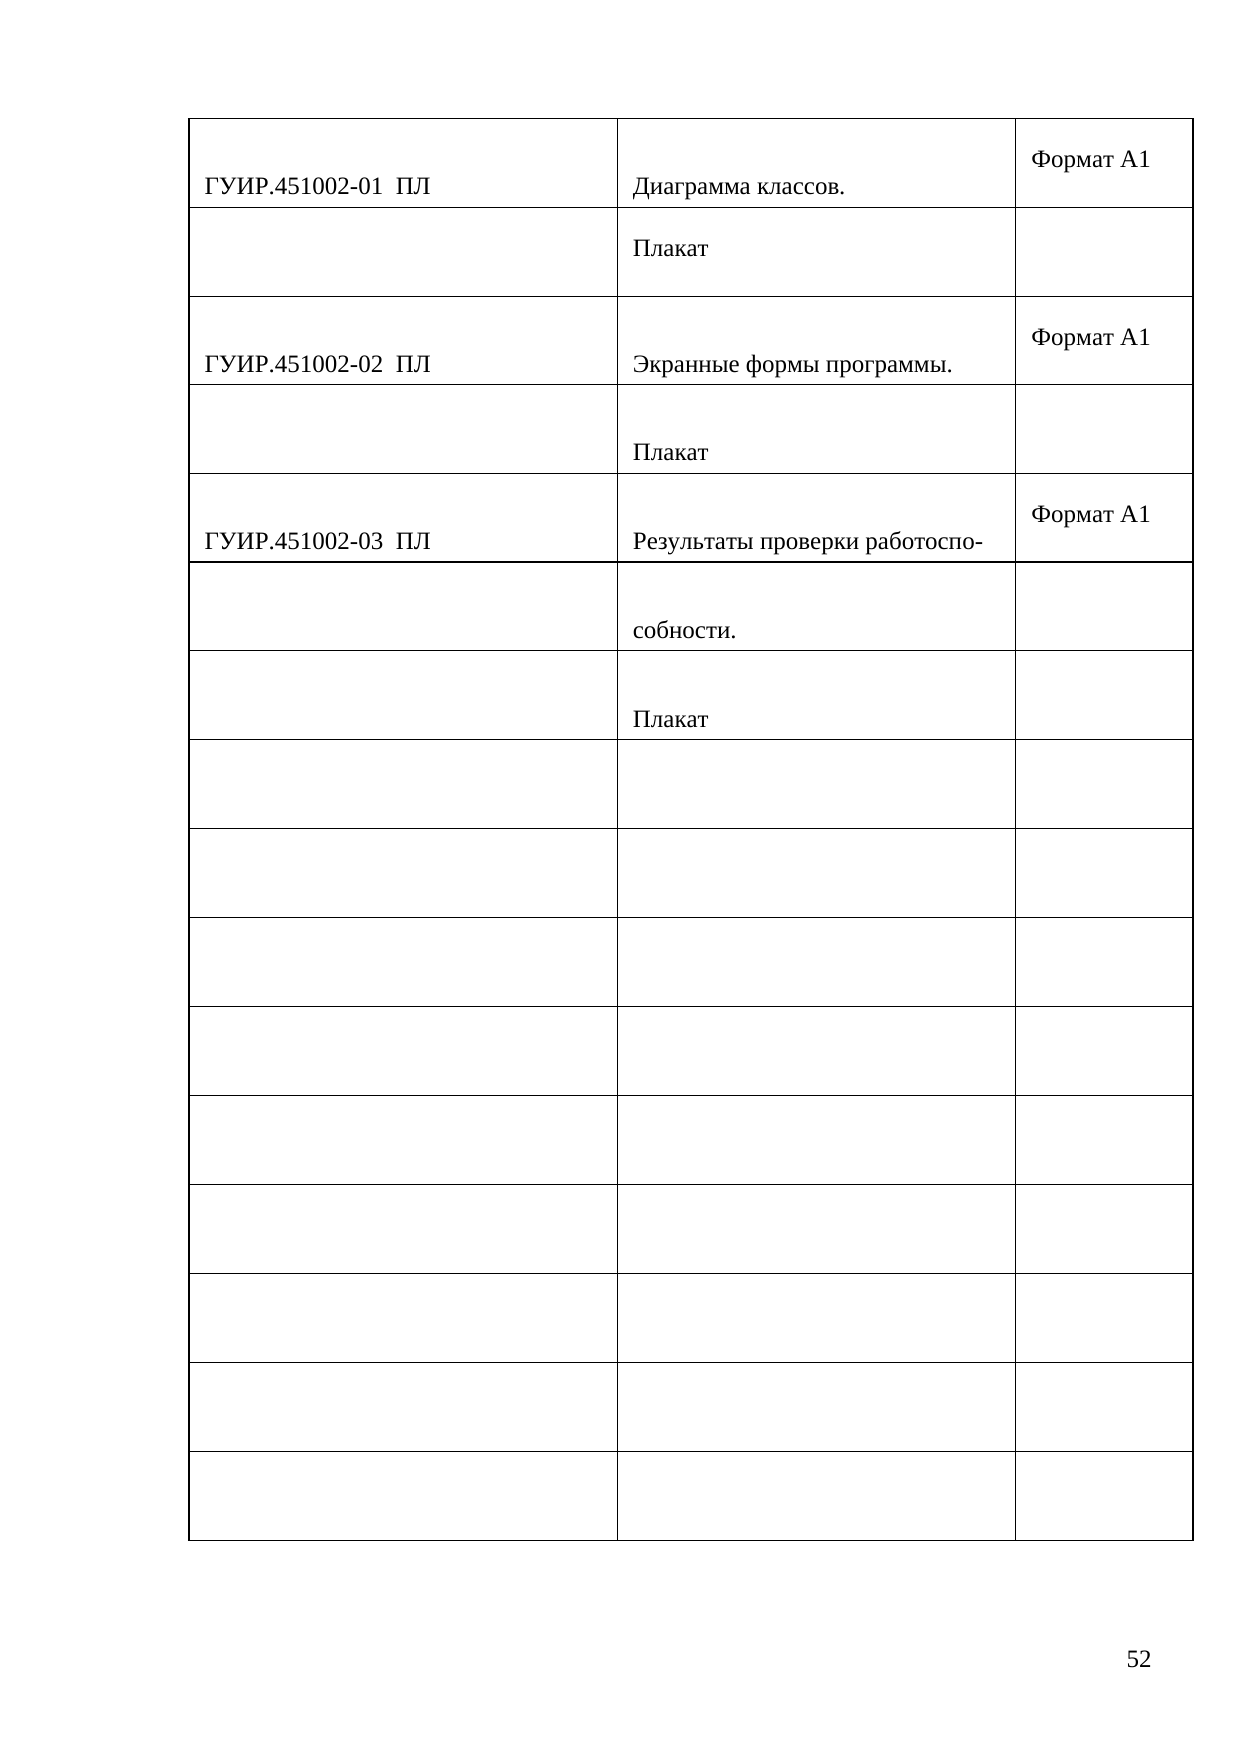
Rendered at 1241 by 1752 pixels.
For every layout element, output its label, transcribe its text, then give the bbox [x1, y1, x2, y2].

table_cell [190, 740, 617, 828]
table_cell Формат А1 [1016, 297, 1192, 384]
table_cell [190, 385, 617, 473]
table_cell [1016, 918, 1192, 1006]
table_cell [618, 1185, 1015, 1273]
table_cell ГУИР.451002-02 ПЛ [190, 297, 617, 384]
table_cell [190, 1096, 617, 1184]
table_cell Результаты проверки работоспо- [618, 474, 1015, 561]
table_cell [618, 1007, 1015, 1095]
table_cell [618, 740, 1015, 828]
table_cell [1016, 385, 1192, 473]
table_cell [618, 1274, 1015, 1362]
table_cell ГУИР.451002-03 ПЛ [190, 474, 617, 561]
table_cell [190, 651, 617, 739]
table_cell [618, 829, 1015, 917]
table_cell [190, 829, 617, 917]
table_cell Плакат [618, 385, 1015, 473]
table_cell Формат А1 [1016, 474, 1192, 561]
table_cell Плакат [618, 208, 1015, 296]
table_cell [190, 208, 617, 296]
table_cell [1016, 1452, 1192, 1540]
table_cell [618, 1096, 1015, 1184]
table_cell [1016, 208, 1192, 296]
table_cell Экранные формы программы. [618, 297, 1015, 384]
table_cell [618, 918, 1015, 1006]
table_cell [1016, 1096, 1192, 1184]
table_cell [1016, 1274, 1192, 1362]
table_cell [190, 563, 617, 650]
table_cell Формат А1 [1016, 119, 1192, 207]
table_cell ГУИР.451002-01 ПЛ [190, 119, 617, 207]
table_cell [1016, 1007, 1192, 1095]
table_cell Диаграмма классов. [618, 119, 1015, 207]
table_cell [1016, 829, 1192, 917]
table_cell [1016, 740, 1192, 828]
table_cell собности. [618, 563, 1015, 650]
table_cell [1016, 1363, 1192, 1451]
table_cell [1016, 563, 1192, 650]
table_cell [190, 1274, 617, 1362]
table_cell [1016, 1185, 1192, 1273]
table_cell Плакат [618, 651, 1015, 739]
table_cell [190, 1452, 617, 1540]
table_cell [190, 918, 617, 1006]
table_cell [190, 1185, 617, 1273]
table_cell [1016, 651, 1192, 739]
table_cell [618, 1363, 1015, 1451]
table_cell [190, 1363, 617, 1451]
table_cell [190, 1007, 617, 1095]
table_cell [618, 1452, 1015, 1540]
